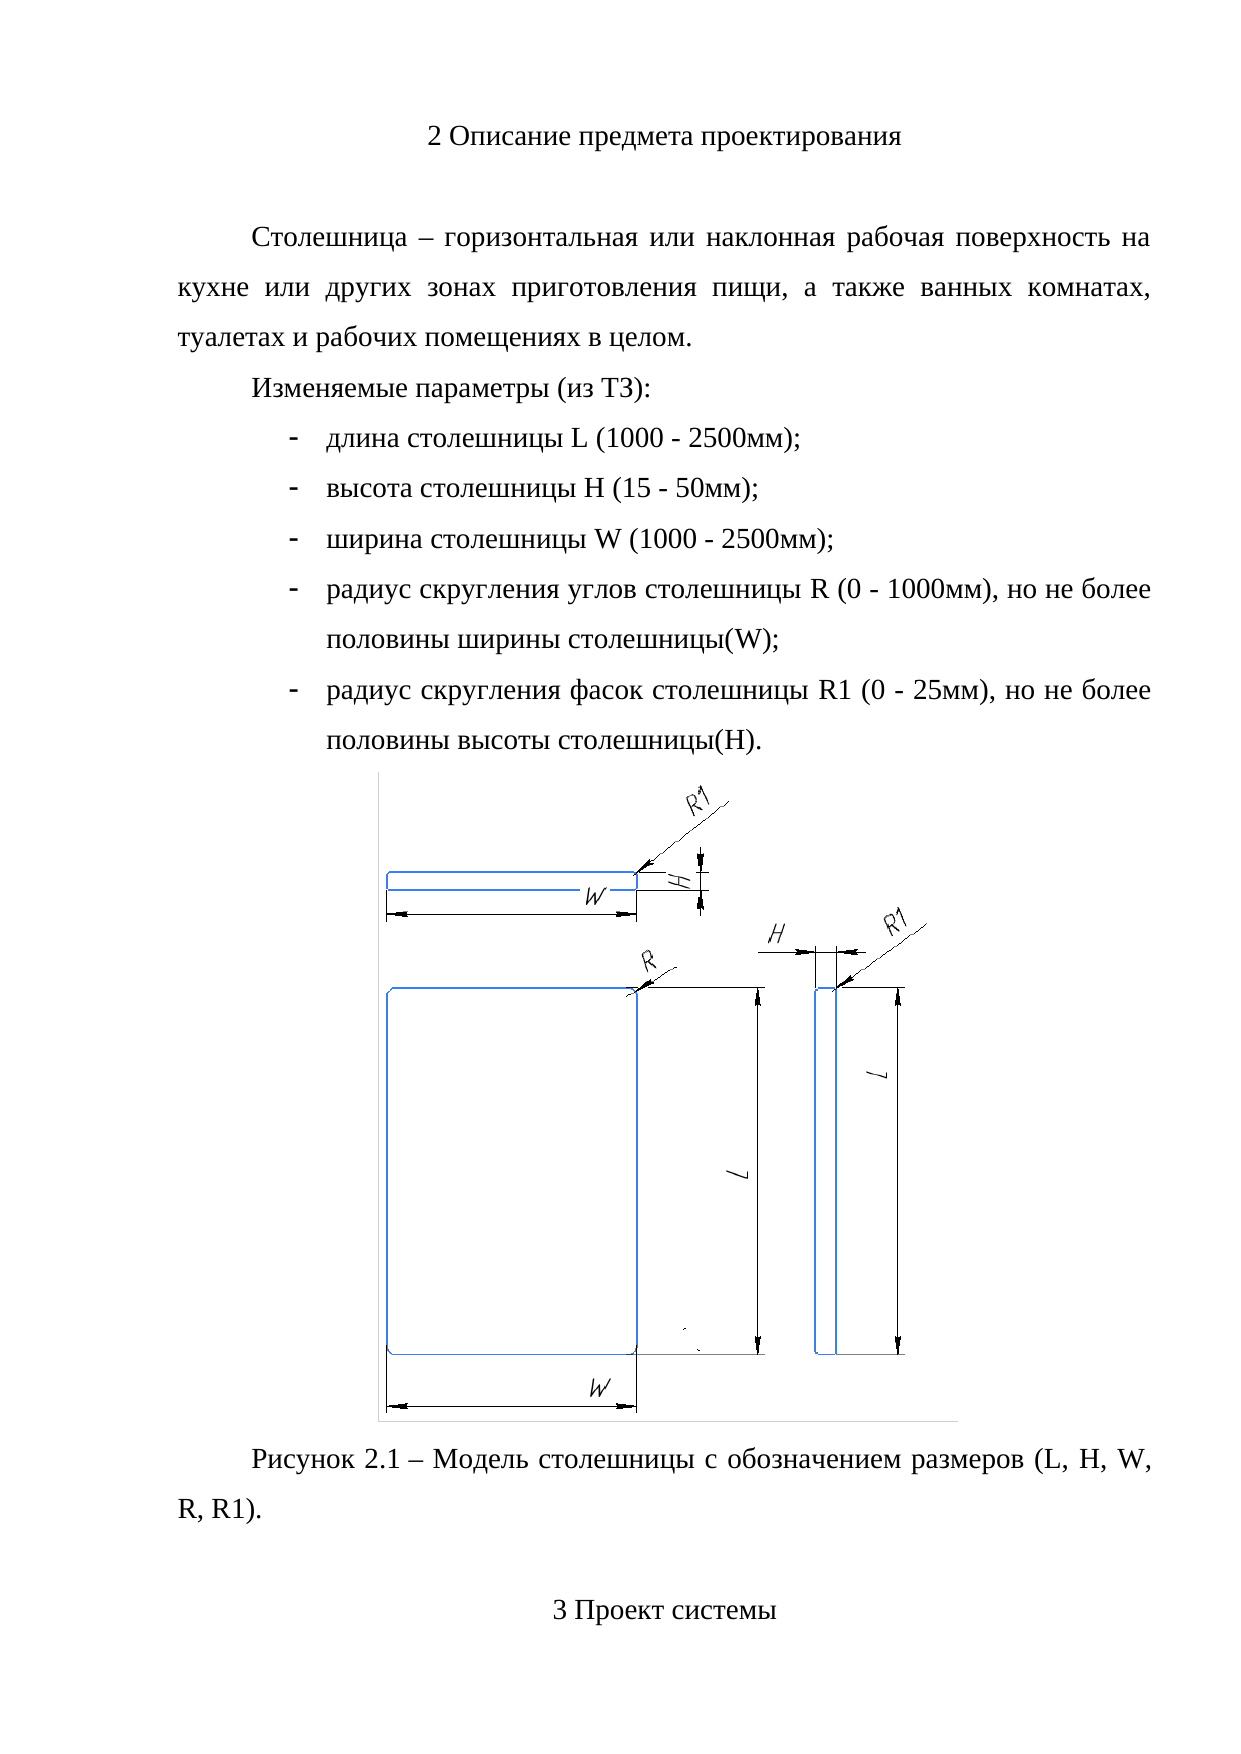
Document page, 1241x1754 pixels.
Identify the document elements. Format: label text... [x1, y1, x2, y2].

list радиус скругления углов столешницы R (0 - 1000мм), но не более половины ширины столешницы(W); [288, 571, 1152, 655]
list высота столешницы H (15 - 50мм); [288, 470, 1152, 504]
list радиус скругления фасок столешницы R1 (0 - 25мм), но не более половины высоты столешницы(H). [288, 672, 1152, 756]
subtitle Проект системы [177, 1592, 1152, 1625]
list длина столешницы L (1000 - 2500мм); [288, 420, 1152, 454]
text Рисунок 2.1 – Модель столешницы с обозначением размеров (L, H, W, R, R1). [177, 1441, 1152, 1525]
picture [370, 772, 959, 1424]
subtitle Описание предмета проектирования [177, 118, 1152, 152]
text Изменяемые параметры (из ТЗ): [177, 370, 1152, 403]
text Столешница – горизонтальная или наклонная рабочая поверхность на кухне или других зонах приготовления пищи, а также ванных комнатах, туалетах и рабочих помещениях в целом. [177, 219, 1152, 353]
list ширина столешницы W (1000 - 2500мм); [288, 521, 1152, 554]
